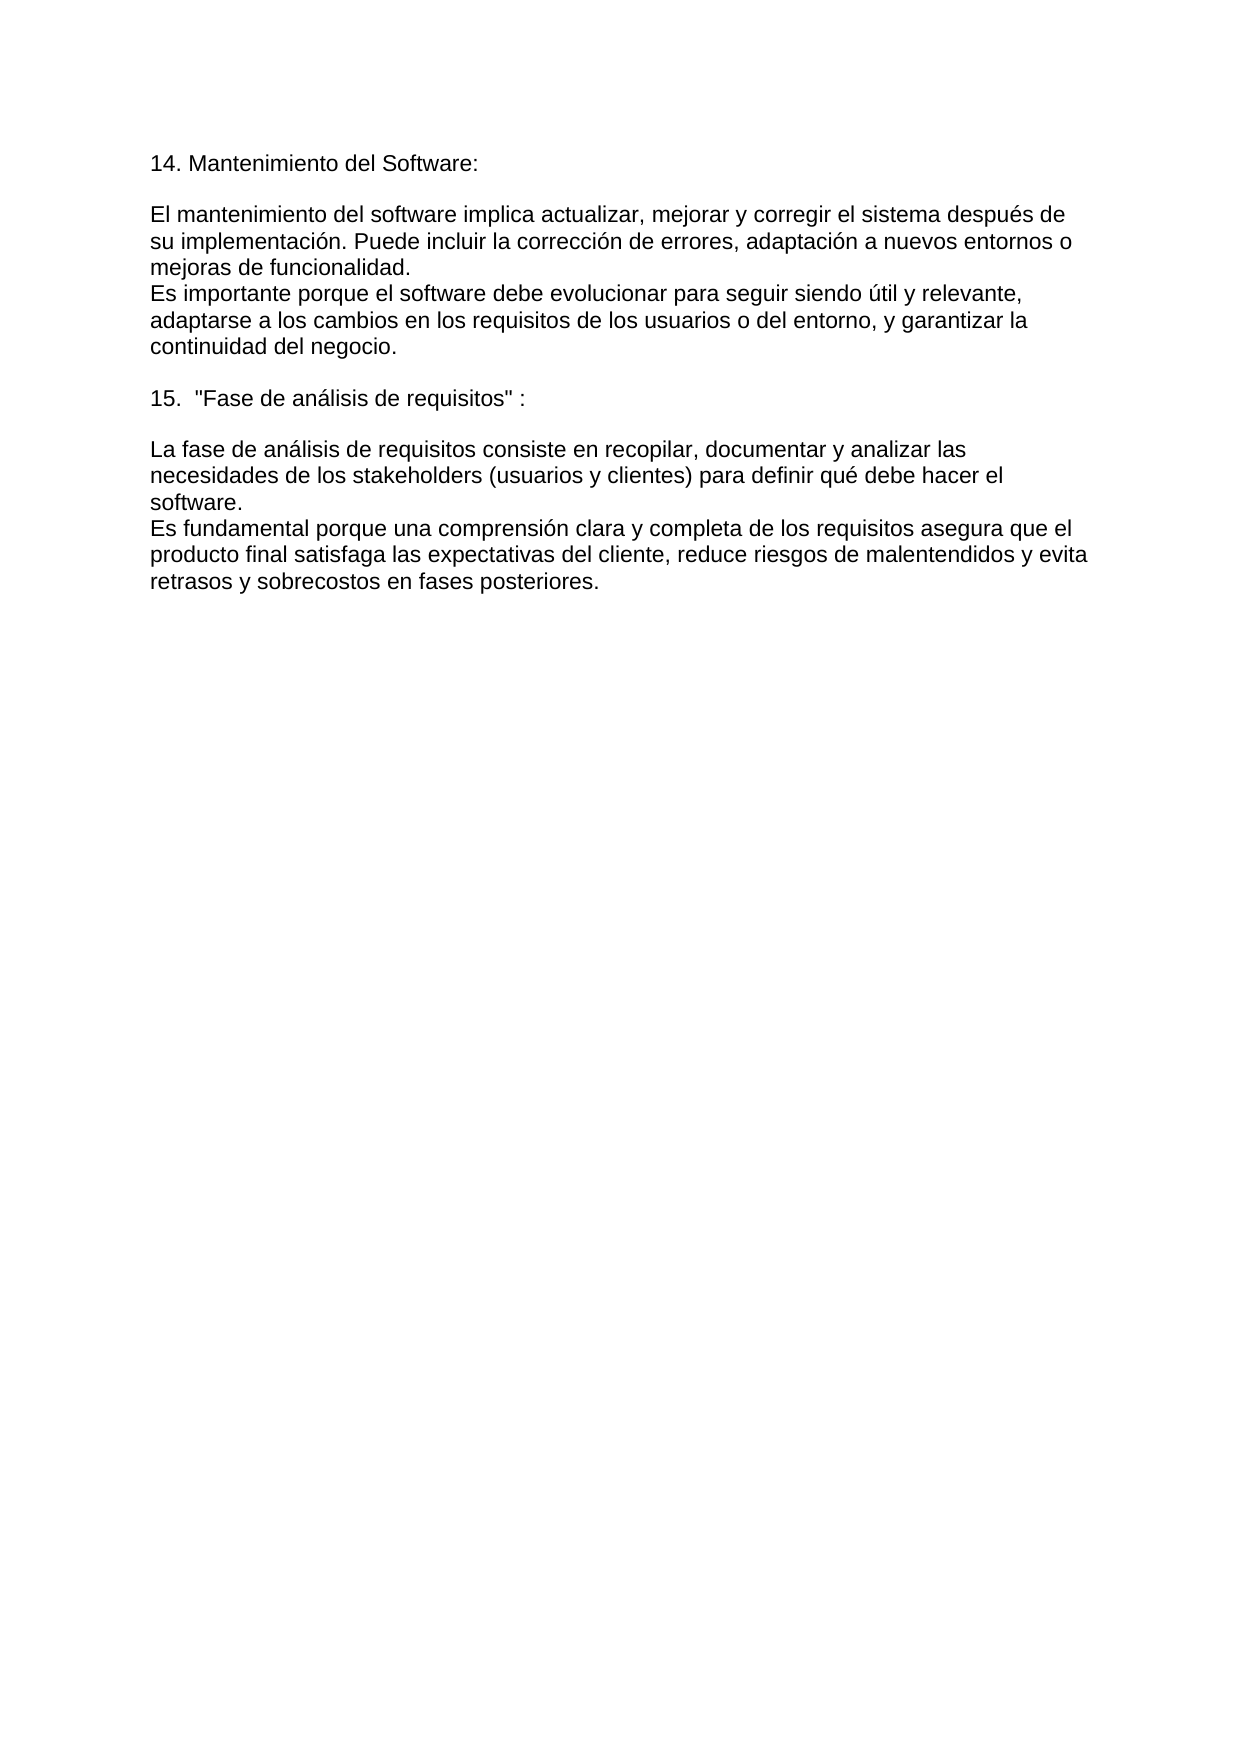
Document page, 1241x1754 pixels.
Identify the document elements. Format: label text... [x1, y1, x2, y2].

text 14. Mantenimiento del Software: [150, 150, 1090, 176]
text 15. "Fase de análisis de requisitos" : [150, 384, 1090, 411]
text La fase de análisis de requisitos consiste en recopilar, documentar y analizar las necesidades de los stakeholders (usuarios y clientes) para definir qué debe hacer el software. Es fundamental porque una comprensión clara y completa de los requisitos asegura que el producto final satisfaga las expectativas del cliente, reduce riesgos de malentendidos y evita retrasos y sobrecostos en fases posteriores. [150, 436, 1090, 594]
text El mantenimiento del software implica actualizar, mejorar y corregir el sistema después de su implementación. Puede incluir la corrección de errores, adaptación a nuevos entornos o mejoras de funcionalidad. Es importante porque el software debe evolucionar para seguir siendo útil y relevante, adaptarse a los cambios en los requisitos de los usuarios o del entorno, y garantizar la continuidad del negocio. [150, 201, 1090, 359]
